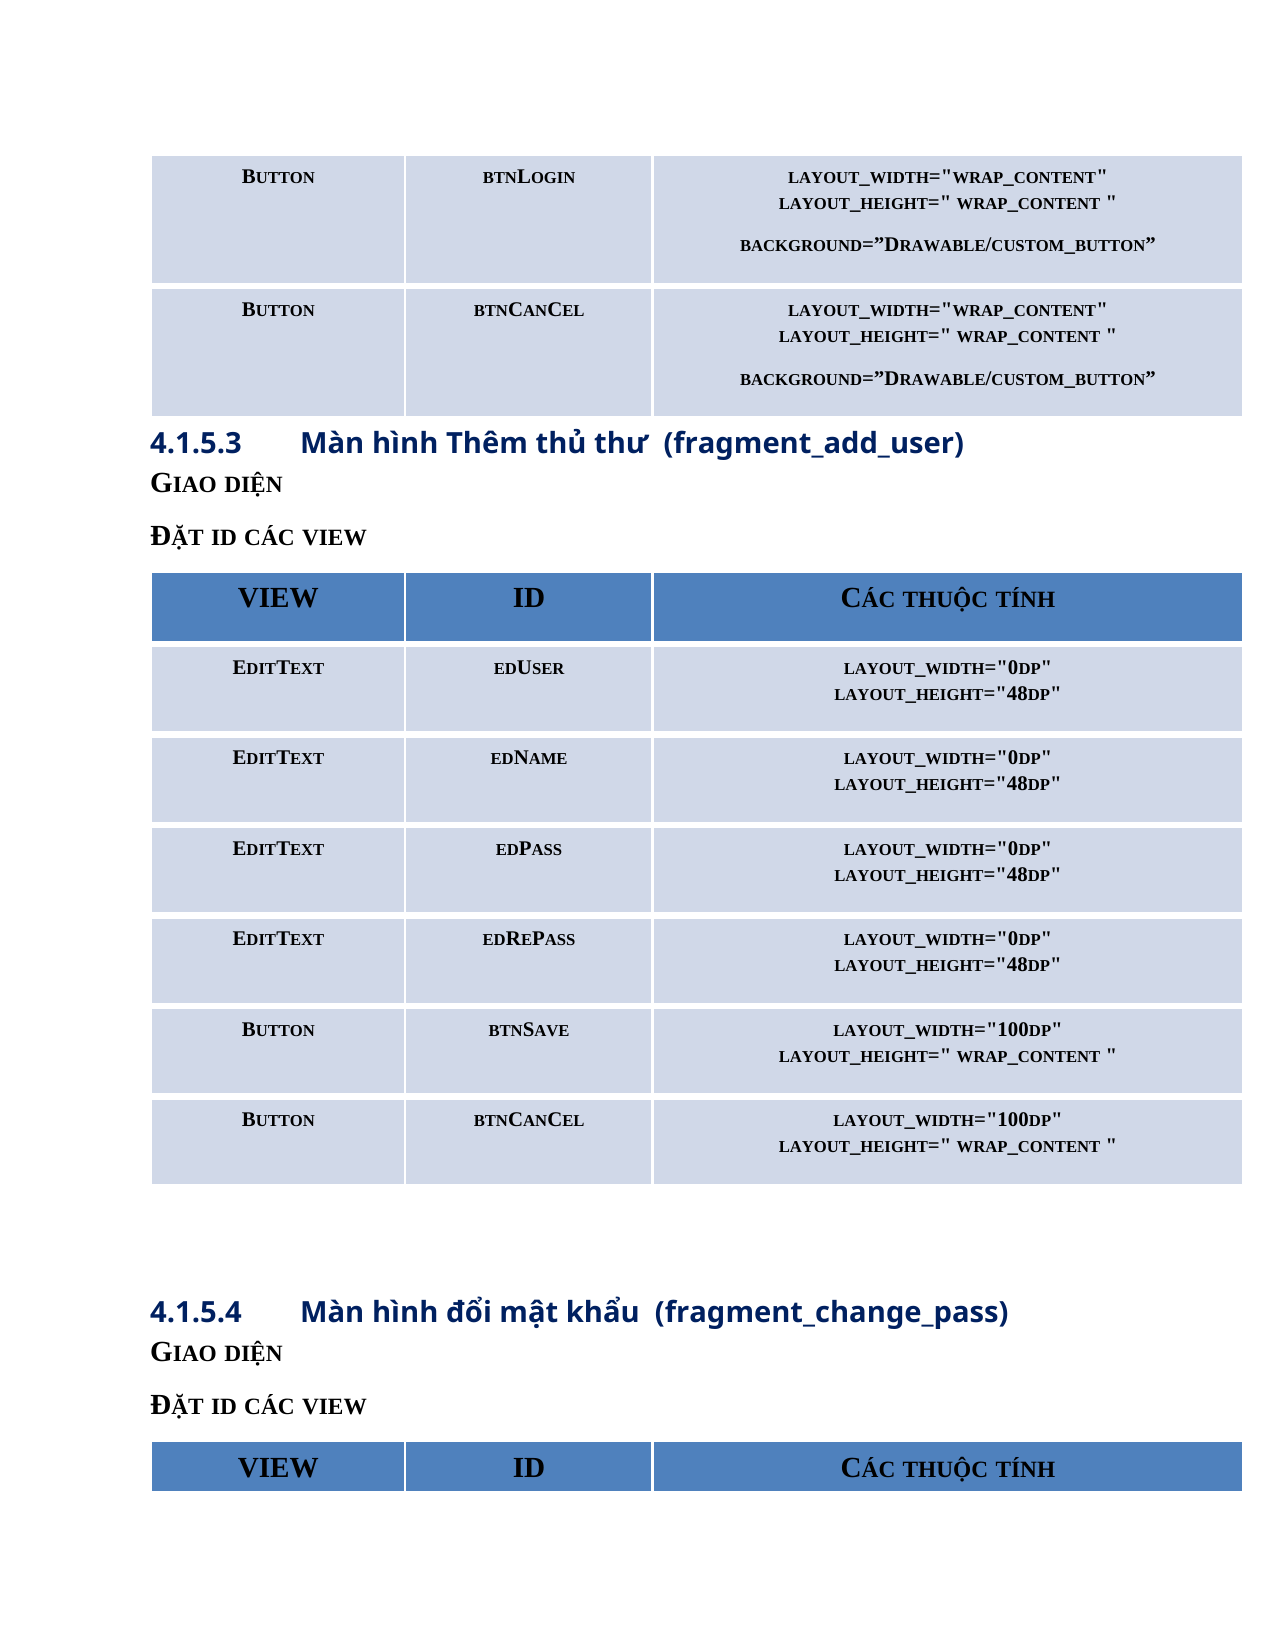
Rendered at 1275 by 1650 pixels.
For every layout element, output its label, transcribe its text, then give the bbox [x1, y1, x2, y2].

table_cell edName [406, 738, 651, 822]
table_header Các thuộc tính [654, 1442, 1242, 1491]
text Giao diện [150, 1334, 1125, 1368]
table_cell edRePass [406, 919, 651, 1003]
table_cell Button [152, 289, 404, 416]
table_cell layout_width="0dp" layout_height="48dp" [654, 738, 1242, 822]
table_cell layout_width="wrap_content" layout_height=" wrap_content " background=”Drawable/custom_button” [654, 156, 1242, 283]
table_cell layout_width="0dp" layout_height="48dp" [654, 647, 1242, 731]
table_cell layout_width="0dp" layout_height="48dp" [654, 919, 1242, 1003]
table_cell btnLogin [406, 156, 651, 283]
table_cell btnCanCel [406, 1100, 651, 1184]
table_cell layout_width="0dp" layout_height="48dp" [654, 828, 1242, 912]
table_cell EditText [152, 647, 404, 731]
table_cell EditText [152, 828, 404, 912]
table_header VIEW [152, 573, 404, 641]
table_cell EditText [152, 919, 404, 1003]
table_cell btnSave [406, 1009, 651, 1093]
text Đặt id các view [150, 1387, 1125, 1421]
table_header ID [406, 573, 651, 641]
table_cell layout_width="wrap_content" layout_height=" wrap_content " background=”Drawable/custom_button” [654, 289, 1242, 416]
table_cell Button [152, 1009, 404, 1093]
table_cell edPass [406, 828, 651, 912]
table_header ID [406, 1442, 651, 1491]
table_cell layout_width="100dp" layout_height=" wrap_content " [654, 1100, 1242, 1184]
subtitle Màn hình Thêm thủ thư (fragment_add_user) [150, 422, 1125, 462]
subtitle Màn hình đổi mật khẩu (fragment_change_pass) [150, 1292, 1125, 1331]
table_cell EditText [152, 738, 404, 822]
table_cell layout_width="100dp" layout_height=" wrap_content " [654, 1009, 1242, 1093]
table_cell edUser [406, 647, 651, 731]
text Đặt id các view [150, 518, 1125, 552]
table_header Các thuộc tính [654, 573, 1242, 641]
table_cell Button [152, 156, 404, 283]
table_header VIEW [152, 1442, 404, 1491]
text Giao diện [150, 465, 1125, 499]
table_cell Button [152, 1100, 404, 1184]
table_cell btnCanCel [406, 289, 651, 416]
